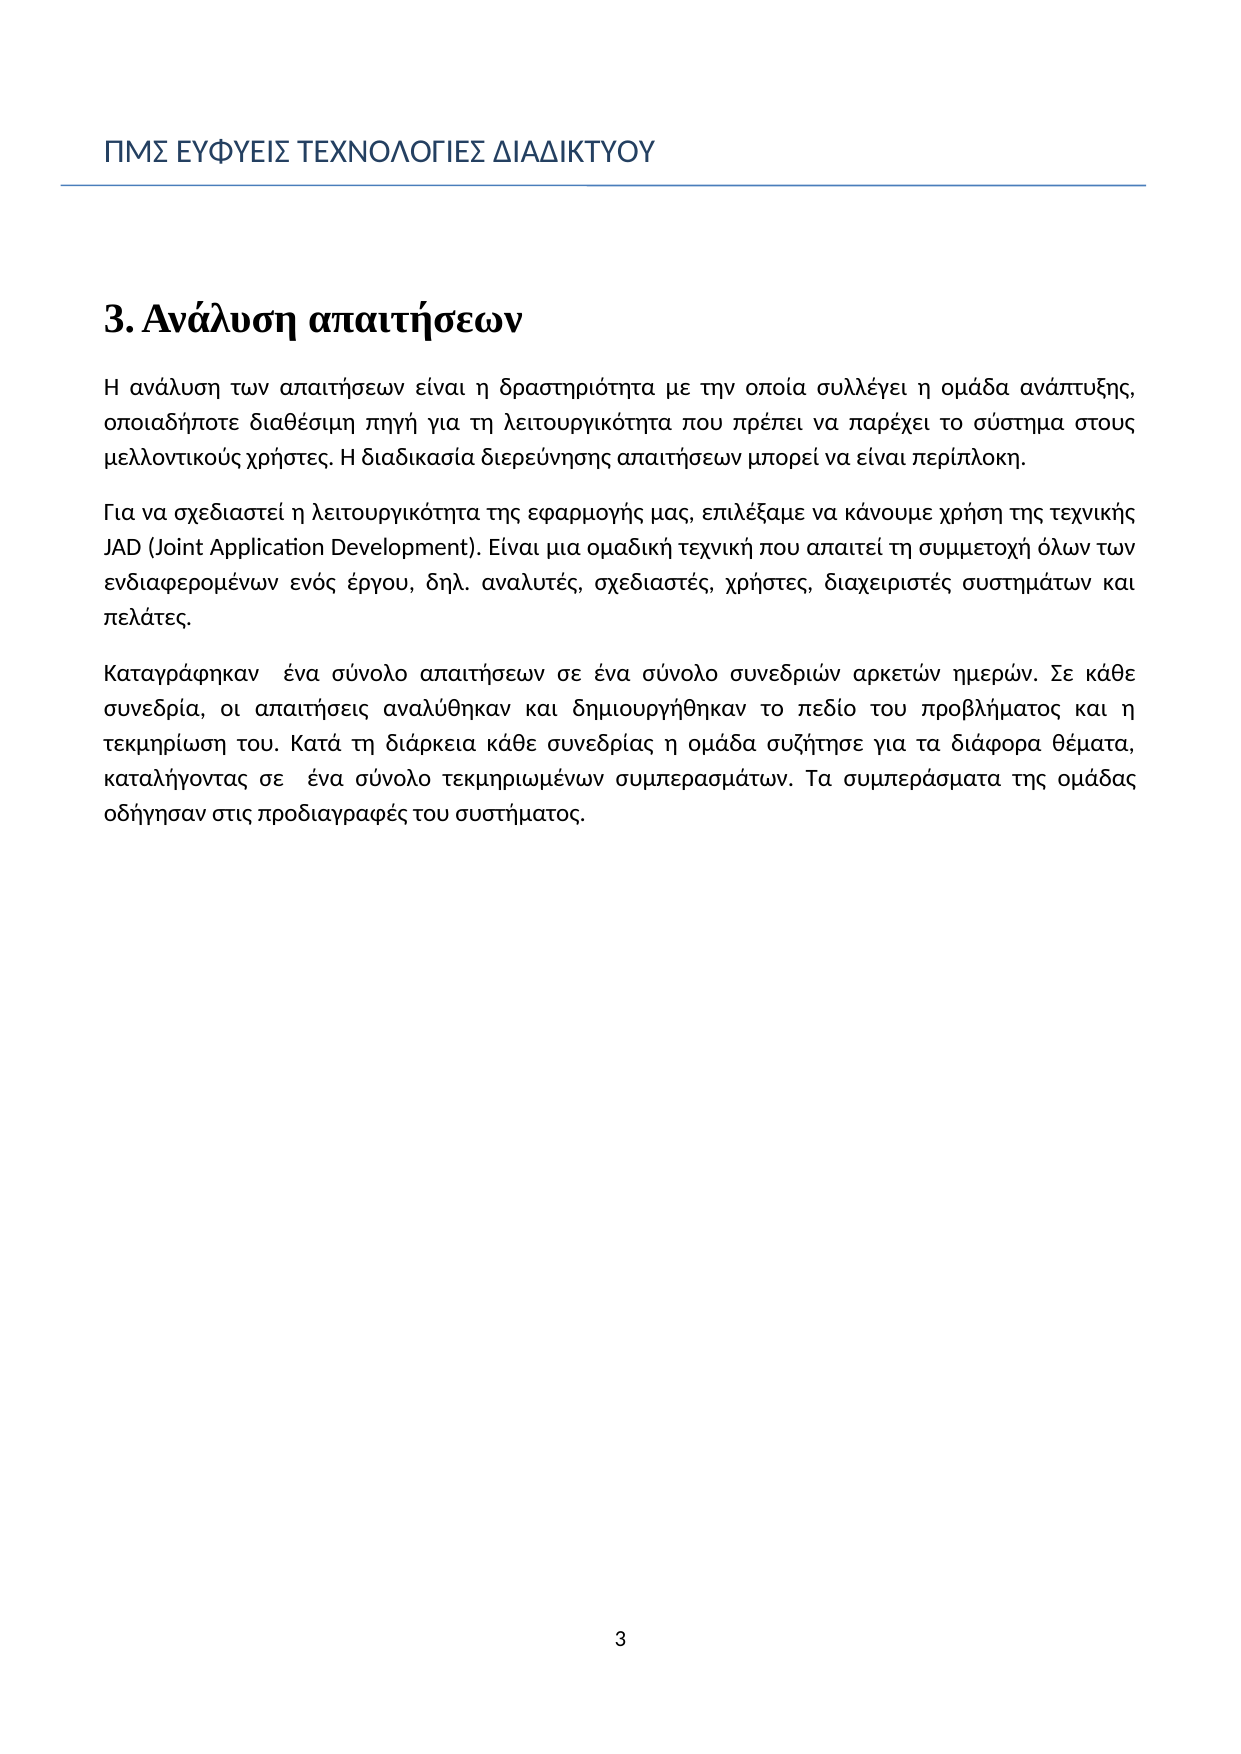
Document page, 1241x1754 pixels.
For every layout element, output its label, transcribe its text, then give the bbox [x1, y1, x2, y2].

text Για να σχεδιαστεί η λειτουργικότητα της εφαρμογής μας, επιλέξαμε να κάνουμε χρήση της τεχνικής JAD (Joint Application Development). Είναι μια ομαδική τεχνική που απαιτεί τη συμμετοχή όλων των ενδιαφερομένων ενός έργου, δηλ. αναλυτές, σχεδιαστές, χρήστες, διαχειριστές συστημάτων και πελάτες. [103, 496, 1137, 632]
text Η ανάλυση των απαιτήσεων είναι η δραστηριότητα με την οποία συλλέγει η ομάδα ανάπτυξης, οποιαδήποτε διαθέσιμη πηγή για τη λειτουργικότητα που πρέπει να παρέχει το σύστημα στους μελλοντικούς χρήστες. Η διαδικασία διερεύνησης απαιτήσεων μπορεί να είναι περίπλοκη. [103, 371, 1137, 471]
text Καταγράφηκαν ένα σύνολο απαιτήσεων σε ένα σύνολο συνεδριών αρκετών ημερών. Σε κάθε συνεδρία, οι απαιτήσεις αναλύθηκαν και δημιουργήθηκαν το πεδίο του προβλήματος και η τεκμηρίωση του. Κατά τη διάρκεια κάθε συνεδρίας η ομάδα συζήτησε για τα διάφορα θέματα, καταλήγοντας σε ένα σύνολο τεκμηριωμένων συμπερασμάτων. Τα συμπεράσματα της ομάδας οδήγησαν στις προδιαγραφές του συστήματος. [103, 657, 1137, 828]
subtitle Ανάλυση απαιτήσεων [103, 293, 1137, 341]
